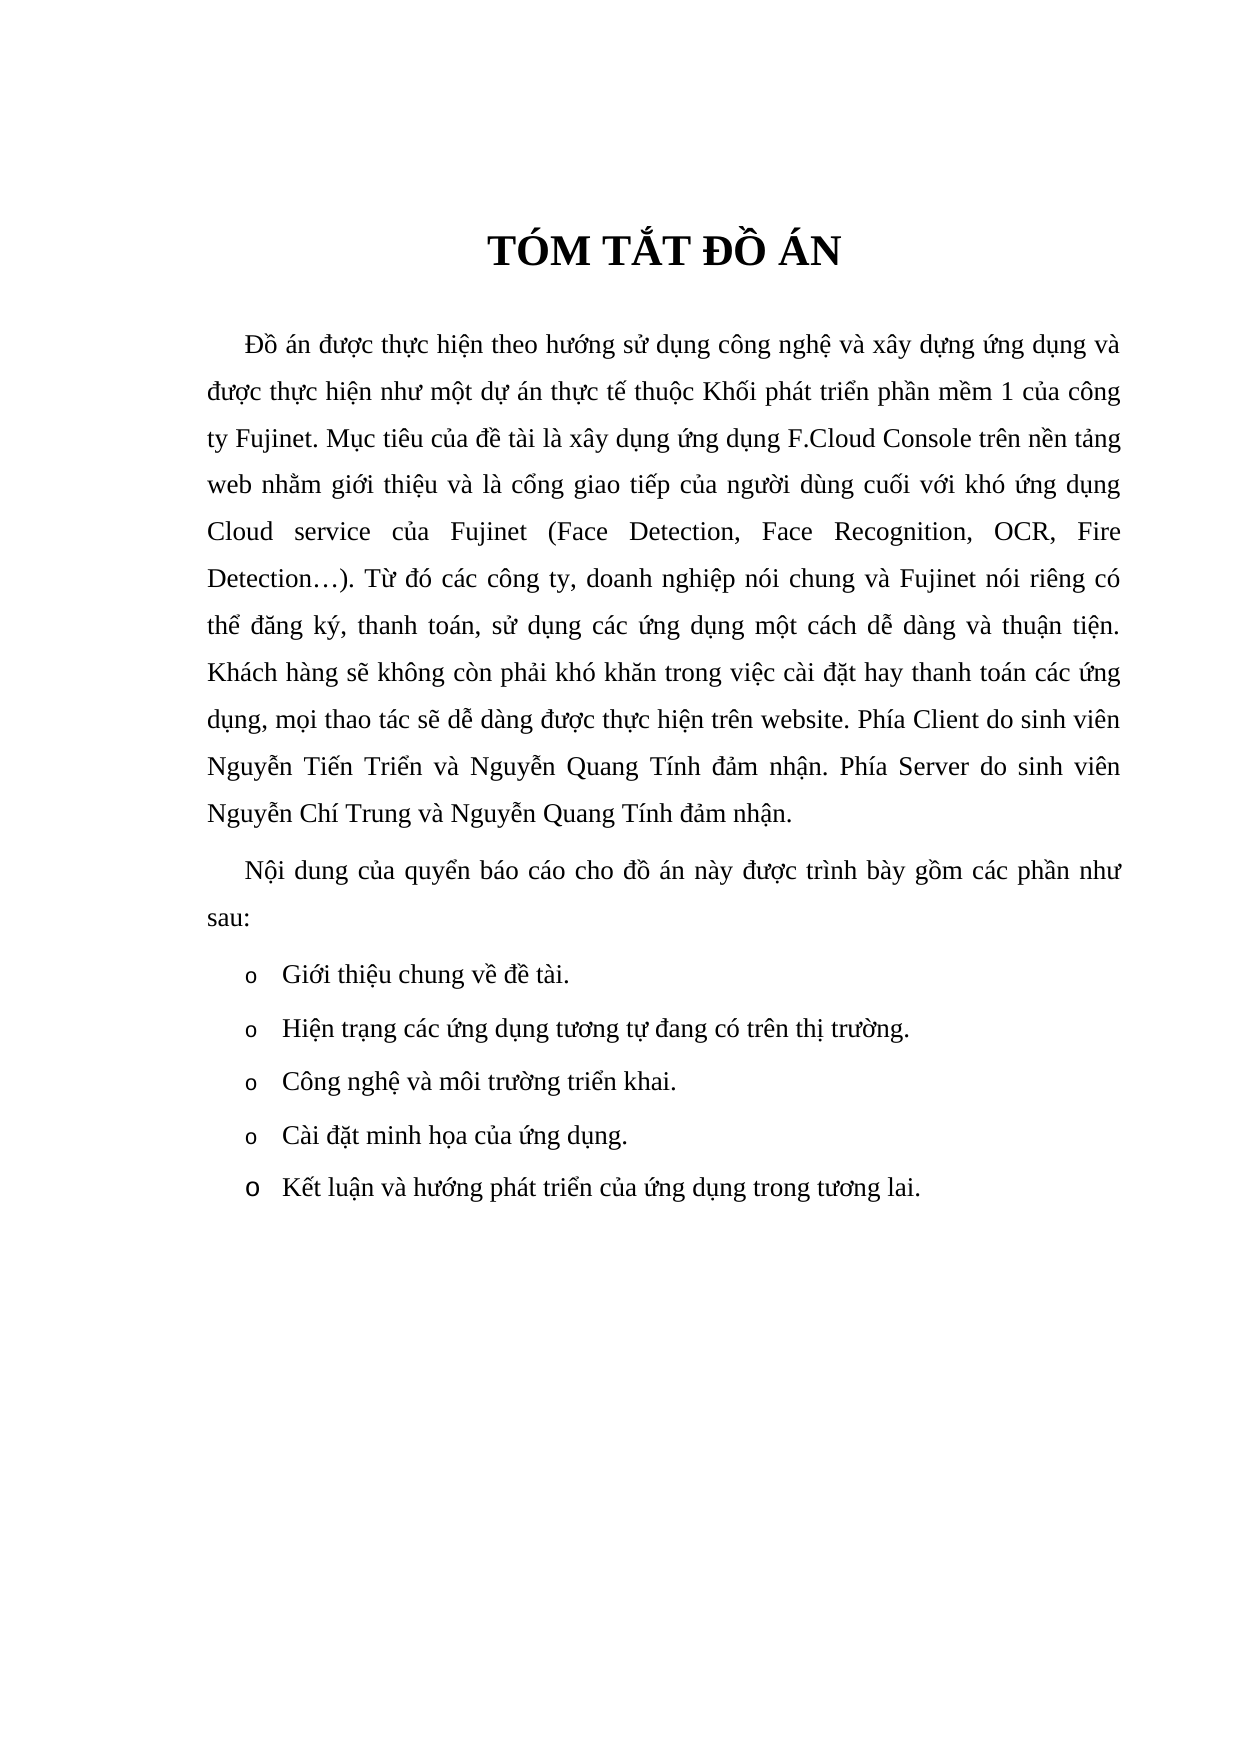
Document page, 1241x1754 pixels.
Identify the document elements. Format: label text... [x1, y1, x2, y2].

list Kết luận và hướng phát triển của ứng dụng trong tương lai. [244, 1169, 1122, 1207]
list Hiện trạng các ứng dụng tương tự đang có trên thị trường. [244, 1009, 1122, 1047]
text Nội dung của quyển báo cáo cho đồ án này được trình bày gồm các phần như sau: [207, 851, 1122, 936]
list Giới thiệu chung về đề tài. [244, 956, 1122, 993]
title TÓM TẮT ĐỒ ÁN [207, 212, 1122, 287]
text Đồ án được thực hiện theo hướng sử dụng công nghệ và xây dựng ứng dụng và được thực hiện như một dự án thực tế thuộc Khối phát triển phần mềm 1 của công ty Fujinet. Mục tiêu của đề tài là xây dụng ứng dụng F.Cloud Console trên nền tảng web nhằm giới thiệu và là cổng giao tiếp của người dùng cuối với khó ứng dụng Cloud service của Fujinet (Face Detection, Face Recognition, OCR, Fire Detection…). Từ đó các công ty, doanh nghiệp nói chung và Fujinet nói riêng có thể đăng ký, thanh toán, sử dụng các ứng dụng một cách dễ dàng và thuận tiện. Khách hàng sẽ không còn phải khó khăn trong việc cài đặt hay thanh toán các ứng dụng, mọi thao tác sẽ dễ dàng được thực hiện trên website. Phía Client do sinh viên Nguyễn Tiến Triển và Nguyễn Quang Tính đảm nhận. Phía Server do sinh viên Nguyễn Chí Trung và Nguyễn Quang Tính đảm nhận. [207, 325, 1122, 831]
list Cài đặt minh họa của ứng dụng. [244, 1116, 1122, 1154]
list Công nghệ và môi trường triển khai. [244, 1063, 1122, 1100]
